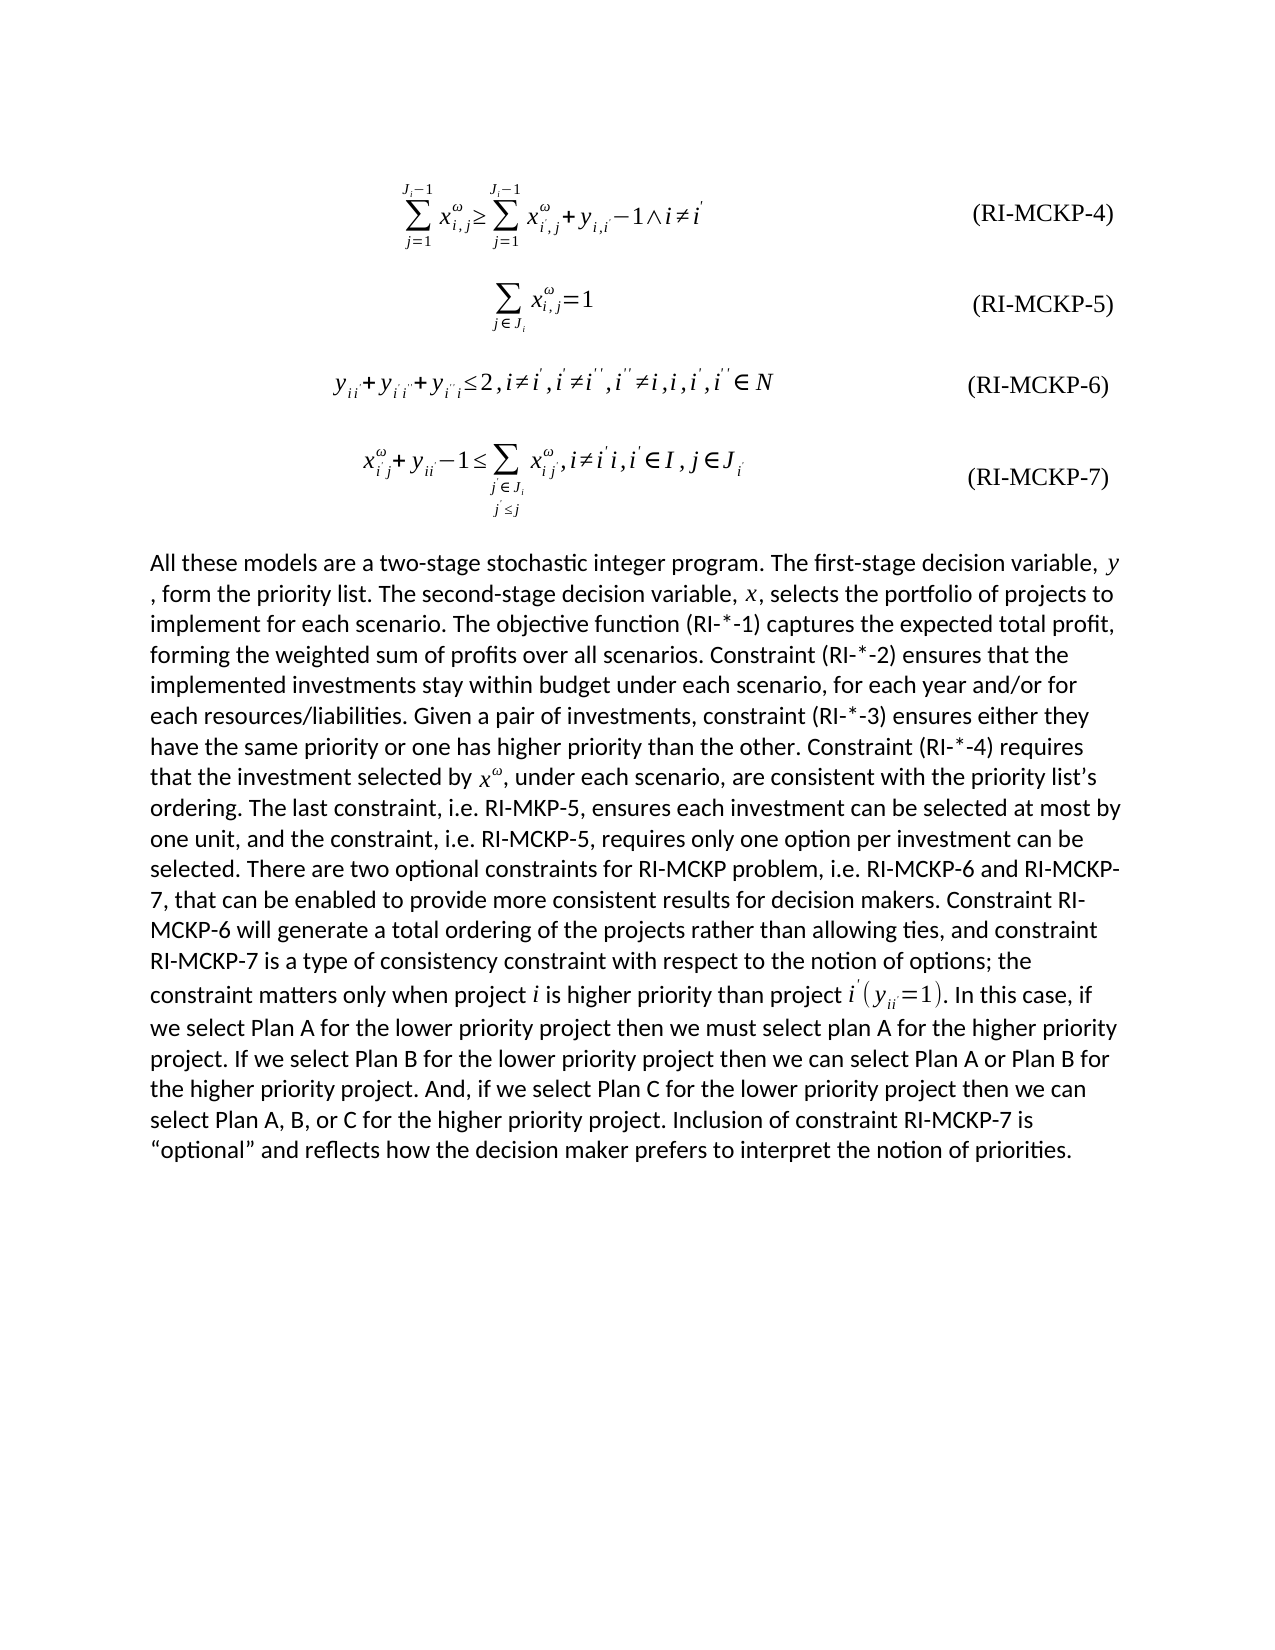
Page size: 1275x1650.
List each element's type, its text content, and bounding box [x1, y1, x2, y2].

table_header [150, 442, 956, 517]
table_header (RI-MCKP-4) [956, 181, 1125, 250]
table_header (RI-MCKP-6) [956, 364, 1125, 412]
table_header [150, 281, 937, 334]
table_header [150, 181, 956, 250]
text All these models are a two-stage stochastic integer program. The first-stage decision variable, , form the priority list. The second-stage decision variable, , selects the portfolio of projects to implement for each scenario. The objective function (RI-*-1) captures the expected total profit, forming the weighted sum of profits over all scenarios. Constraint (RI-*-2) ensures that the implemented investments stay within budget under each scenario, for each year and/or for each resources/liabilities. Given a pair of investments, constraint (RI-*-3) ensures either they have the same priority or one has higher priority than the other. Constraint (RI-*-4) requires that the investment selected by , under each scenario, are consistent with the priority list’s ordering. The last constraint, i.e. RI-MKP-5, ensures each investment can be selected at most by one unit, and the constraint, i.e. RI-MCKP-5, requires only one option per investment can be selected. There are two optional constraints for RI-MCKP problem, i.e. RI-MCKP-6 and RI-MCKP-7, that can be enabled to provide more consistent results for decision makers. Constraint RI-MCKP-6 will generate a total ordering of the projects rather than allowing ties, and constraint RI-MCKP-7 is a type of consistency constraint with respect to the notion of options; the constraint matters only when project is higher priority than project . In this case, if we select Plan A for the lower priority project then we must select plan A for the higher priority project. If we select Plan B for the lower priority project then we can select Plan A or Plan B for the higher priority project. And, if we select Plan C for the lower priority project then we can select Plan A, B, or C for the higher priority project. Inclusion of constraint RI-MCKP-7 is “optional” and reflects how the decision maker prefers to interpret the notion of priorities. [150, 548, 1125, 1165]
table_header (RI-MCKP-7) [956, 442, 1125, 517]
table_header [150, 364, 956, 412]
table_header (RI-MCKP-5) [938, 281, 1125, 334]
